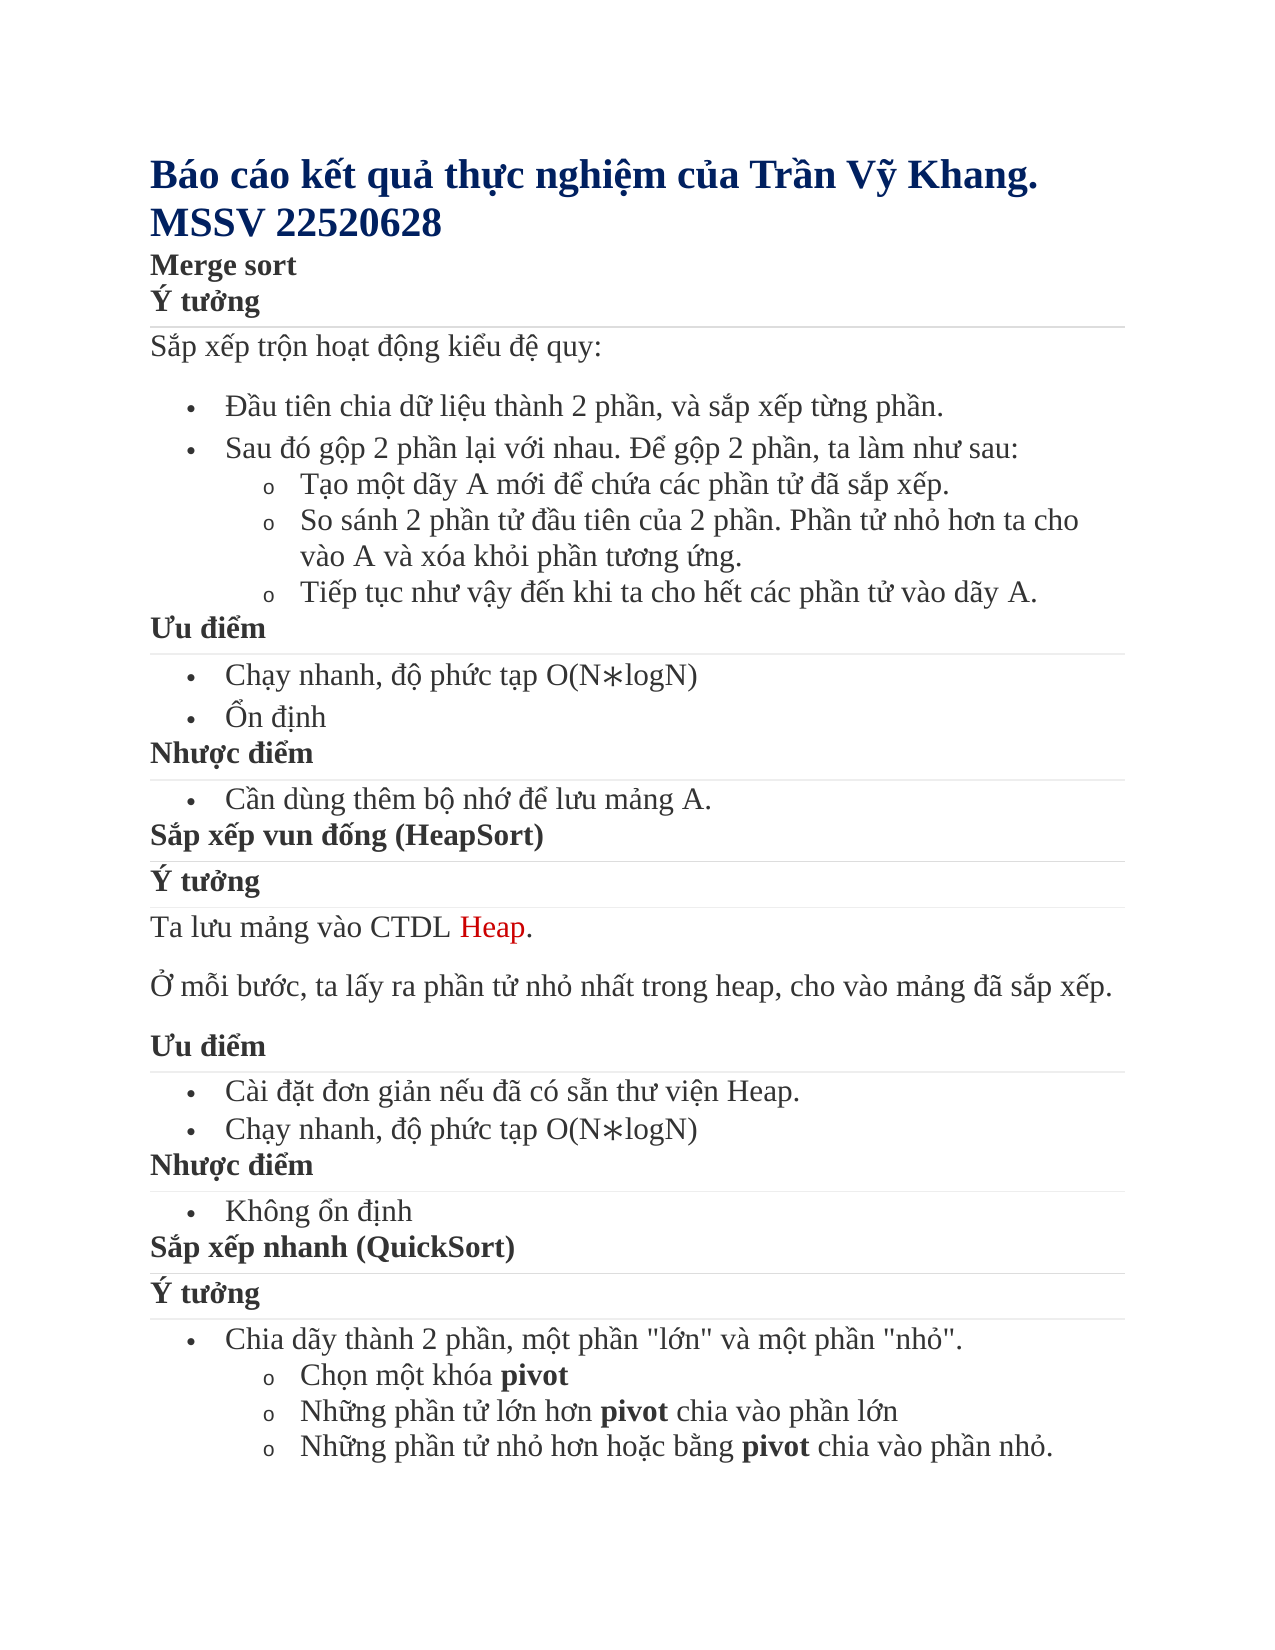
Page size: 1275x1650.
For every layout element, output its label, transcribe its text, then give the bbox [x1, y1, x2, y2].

list Chạy nhanh, độ phức tạp O(N∗logN) [187, 655, 1125, 692]
list Cần dùng thêm bộ nhớ để lưu mảng A. [187, 781, 1125, 816]
list Ổn định [187, 699, 1125, 735]
text Ý tưởng [150, 282, 1125, 326]
list Những phần tử nhỏ hơn hoặc bằng pivot chia vào phần nhỏ. [262, 1428, 1125, 1464]
list Chia dãy thành 2 phần, một phần "lớn" và một phần "nhỏ". [187, 1320, 1125, 1356]
list Chọn một khóa pivot [262, 1356, 1125, 1392]
list Chạy nhanh, độ phức tạp O(N∗logN) [187, 1109, 1125, 1146]
text Ưu điểm [150, 1027, 1125, 1071]
text Ở mỗi bước, ta lấy ra phần tử nhỏ nhất trong heap, cho vào mảng đã sắp xếp. [150, 967, 1125, 1003]
list So sánh 2 phần tử đầu tiên của 2 phần. Phần tử nhỏ hơn ta cho vào A và xóa khỏi phần tương ứng. [262, 501, 1125, 573]
list Cài đặt đơn giản nếu đã có sẵn thư viện Heap. [187, 1073, 1125, 1109]
list Đầu tiên chia dữ liệu thành 2 phần, và sắp xếp từng phần. [187, 387, 1125, 423]
list Sau đó gộp 2 phần lại với nhau. Để gộp 2 phần, ta làm như sau: [187, 429, 1125, 465]
text Nhược điểm [150, 1146, 1125, 1191]
text Ý tưởng [150, 862, 1125, 907]
list Những phần tử lớn hơn pivot chia vào phần lớn [262, 1392, 1125, 1428]
list Tạo một dãy A mới để chứa các phần tử đã sắp xếp. [262, 465, 1125, 501]
list Không ổn định [187, 1192, 1125, 1228]
text Merge sort [150, 246, 1125, 282]
text Ưu điểm [150, 609, 1125, 653]
text Sắp xếp vun đống (HeapSort) [150, 816, 1125, 861]
list Tiếp tục như vậy đến khi ta cho hết các phần tử vào dãy A. [262, 573, 1125, 609]
text Ta lưu mảng vào CTDL Heap. [150, 908, 1125, 944]
text Báo cáo kết quả thực nghiệm của Trần Vỹ Khang. MSSV 22520628 [150, 150, 1125, 246]
text Sắp xếp nhanh (QuickSort) [150, 1228, 1125, 1273]
text Nhược điểm [150, 735, 1125, 779]
text Sắp xếp trộn hoạt động kiểu đệ quy: [150, 328, 1125, 363]
text Ý tưởng [150, 1274, 1125, 1318]
